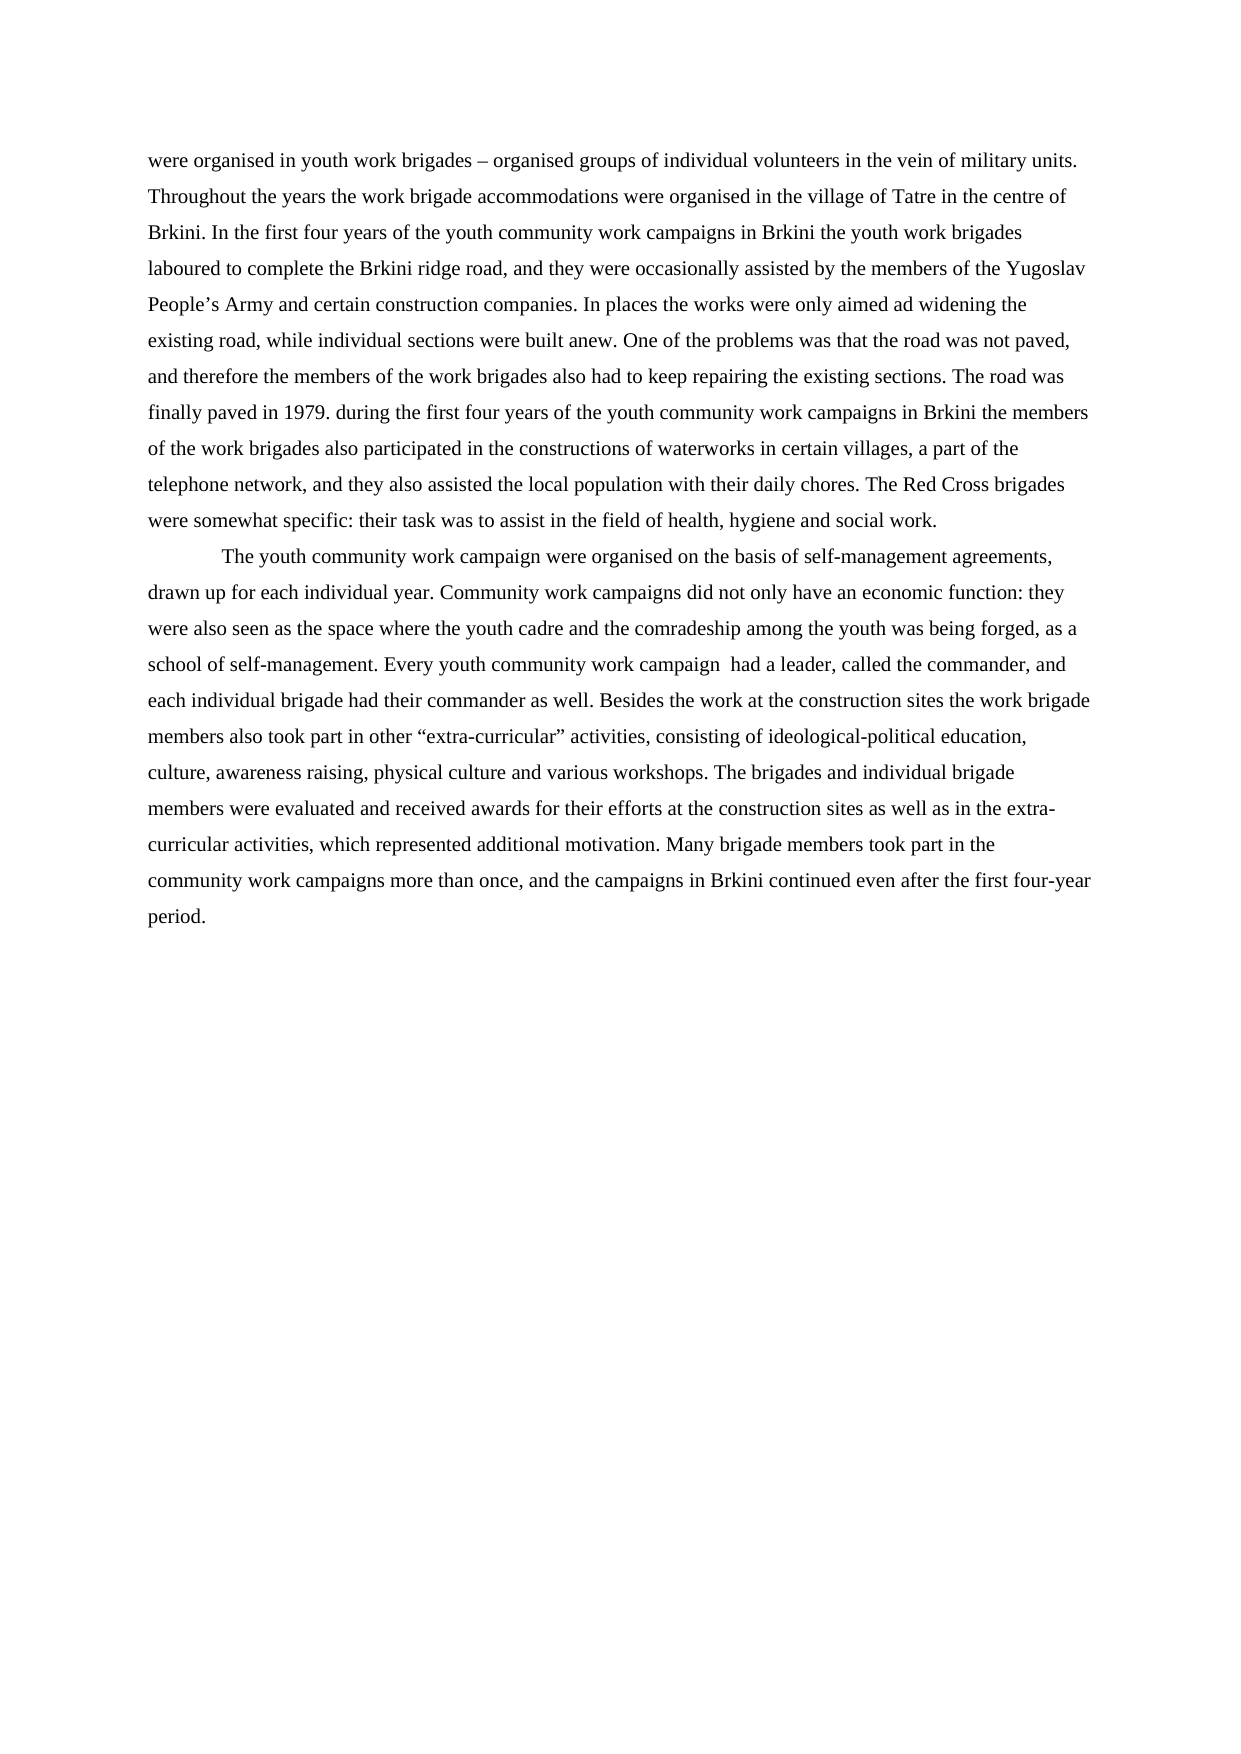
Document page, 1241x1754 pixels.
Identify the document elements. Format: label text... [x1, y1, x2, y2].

text The youth community work campaign were organised on the basis of self-management agreements, drawn up for each individual year. Community work campaigns did not only have an economic function: they were also seen as the space where the youth cadre and the comradeship among the youth was being forged, as a school of self-management. Every youth community work campaign had a leader, called the commander, and each individual brigade had their commander as well. Besides the work at the construction sites the work brigade members also took part in other “extra-curricular” activities, consisting of ideological-political education, culture, awareness raising, physical culture and various workshops. The brigades and individual brigade members were evaluated and received awards for their efforts at the construction sites as well as in the extra-curricular activities, which represented additional motivation. Many brigade members took part in the community work campaigns more than once, and the campaigns in Brkini continued even after the first four-year period. [148, 544, 1093, 928]
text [148, 148, 1093, 532]
